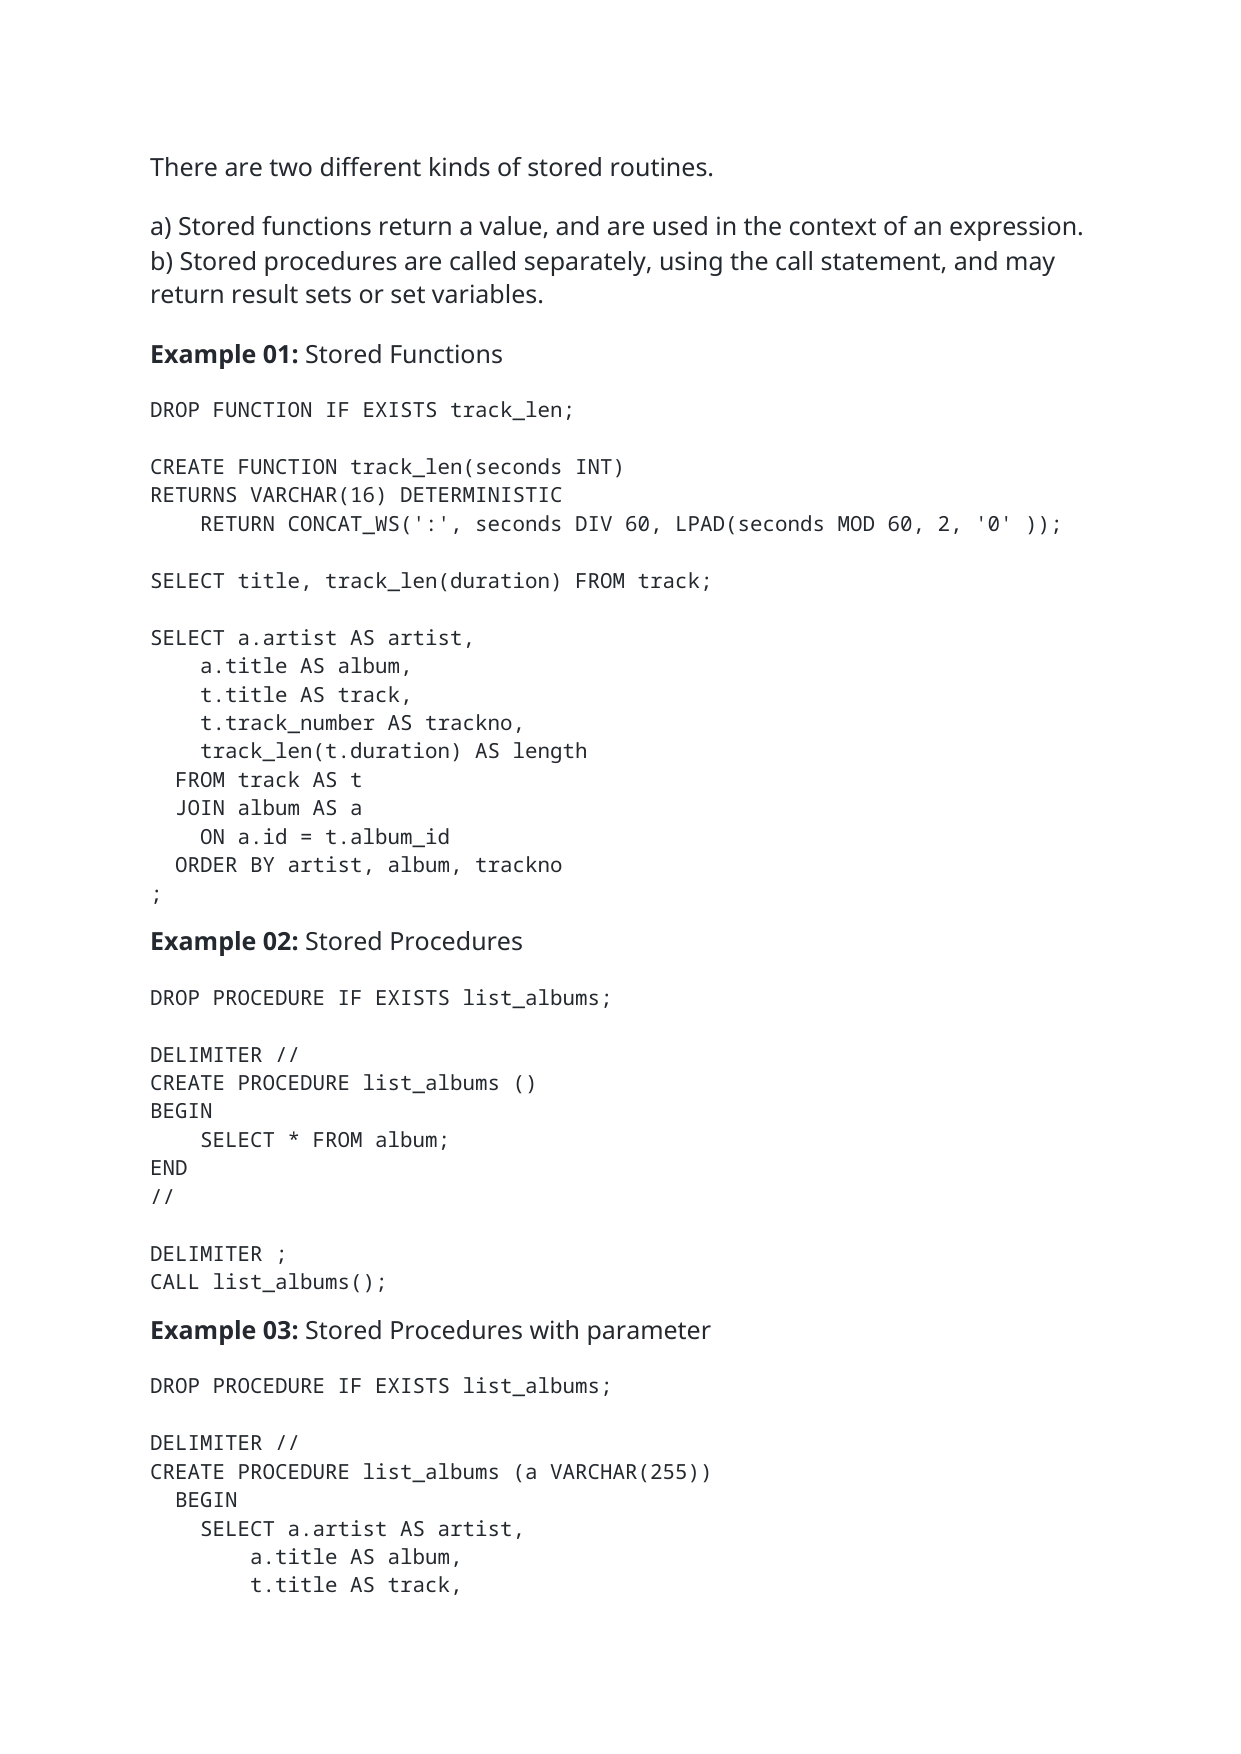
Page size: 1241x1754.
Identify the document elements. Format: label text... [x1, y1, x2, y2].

text FROM track AS t [150, 765, 1090, 793]
text BEGIN [150, 1485, 1090, 1514]
text // [150, 1182, 1090, 1210]
text t.title AS track, [150, 680, 1090, 708]
text Example 02: Stored Procedures [150, 924, 1090, 958]
text DROP PROCEDURE IF EXISTS list_albums; [150, 1371, 1090, 1400]
text RETURNS VARCHAR(16) DETERMINISTIC [150, 481, 1090, 509]
text ; [150, 879, 1090, 907]
text CREATE PROCEDURE list_albums () [150, 1068, 1090, 1097]
text RETURN CONCAT_WS(':', seconds DIV 60, LPAD(seconds MOD 60, 2, '0' )); [150, 509, 1090, 537]
text Example 01: Stored Functions [150, 336, 1090, 370]
text DELIMITER // [150, 1040, 1090, 1068]
text JOIN album AS a [150, 793, 1090, 822]
text CALL list_albums(); [150, 1267, 1090, 1296]
text a.title AS album, [150, 1542, 1090, 1571]
text a.title AS album, [150, 651, 1090, 680]
text ON a.id = t.album_id [150, 822, 1090, 850]
text ORDER BY artist, album, trackno [150, 850, 1090, 879]
text CREATE FUNCTION track_len(seconds INT) [150, 452, 1090, 481]
text track_len(t.duration) AS length [150, 737, 1090, 765]
text DELIMITER // [150, 1428, 1090, 1457]
text BEGIN [150, 1097, 1090, 1125]
text Example 03: Stored Procedures with parameter [150, 1312, 1090, 1346]
text SELECT * FROM album; [150, 1125, 1090, 1153]
text t.track_number AS trackno, [150, 708, 1090, 737]
text SELECT title, track_len(duration) FROM track; [150, 566, 1090, 594]
text DROP FUNCTION IF EXISTS track_len; [150, 395, 1090, 424]
text SELECT a.artist AS artist, [150, 1514, 1090, 1542]
text a) Stored functions return a value, and are used in the context of an expression. b) Stored procedures are called separately, using the call statement, and may return result sets or set variables. [150, 209, 1090, 311]
text END [150, 1153, 1090, 1182]
text t.title AS track, [150, 1571, 1090, 1599]
text There are two different kinds of stored routines. [150, 150, 1090, 184]
text DELIMITER ; [150, 1239, 1090, 1267]
text DROP PROCEDURE IF EXISTS list_albums; [150, 983, 1090, 1011]
text CREATE PROCEDURE list_albums (a VARCHAR(255)) [150, 1457, 1090, 1485]
text SELECT a.artist AS artist, [150, 623, 1090, 651]
